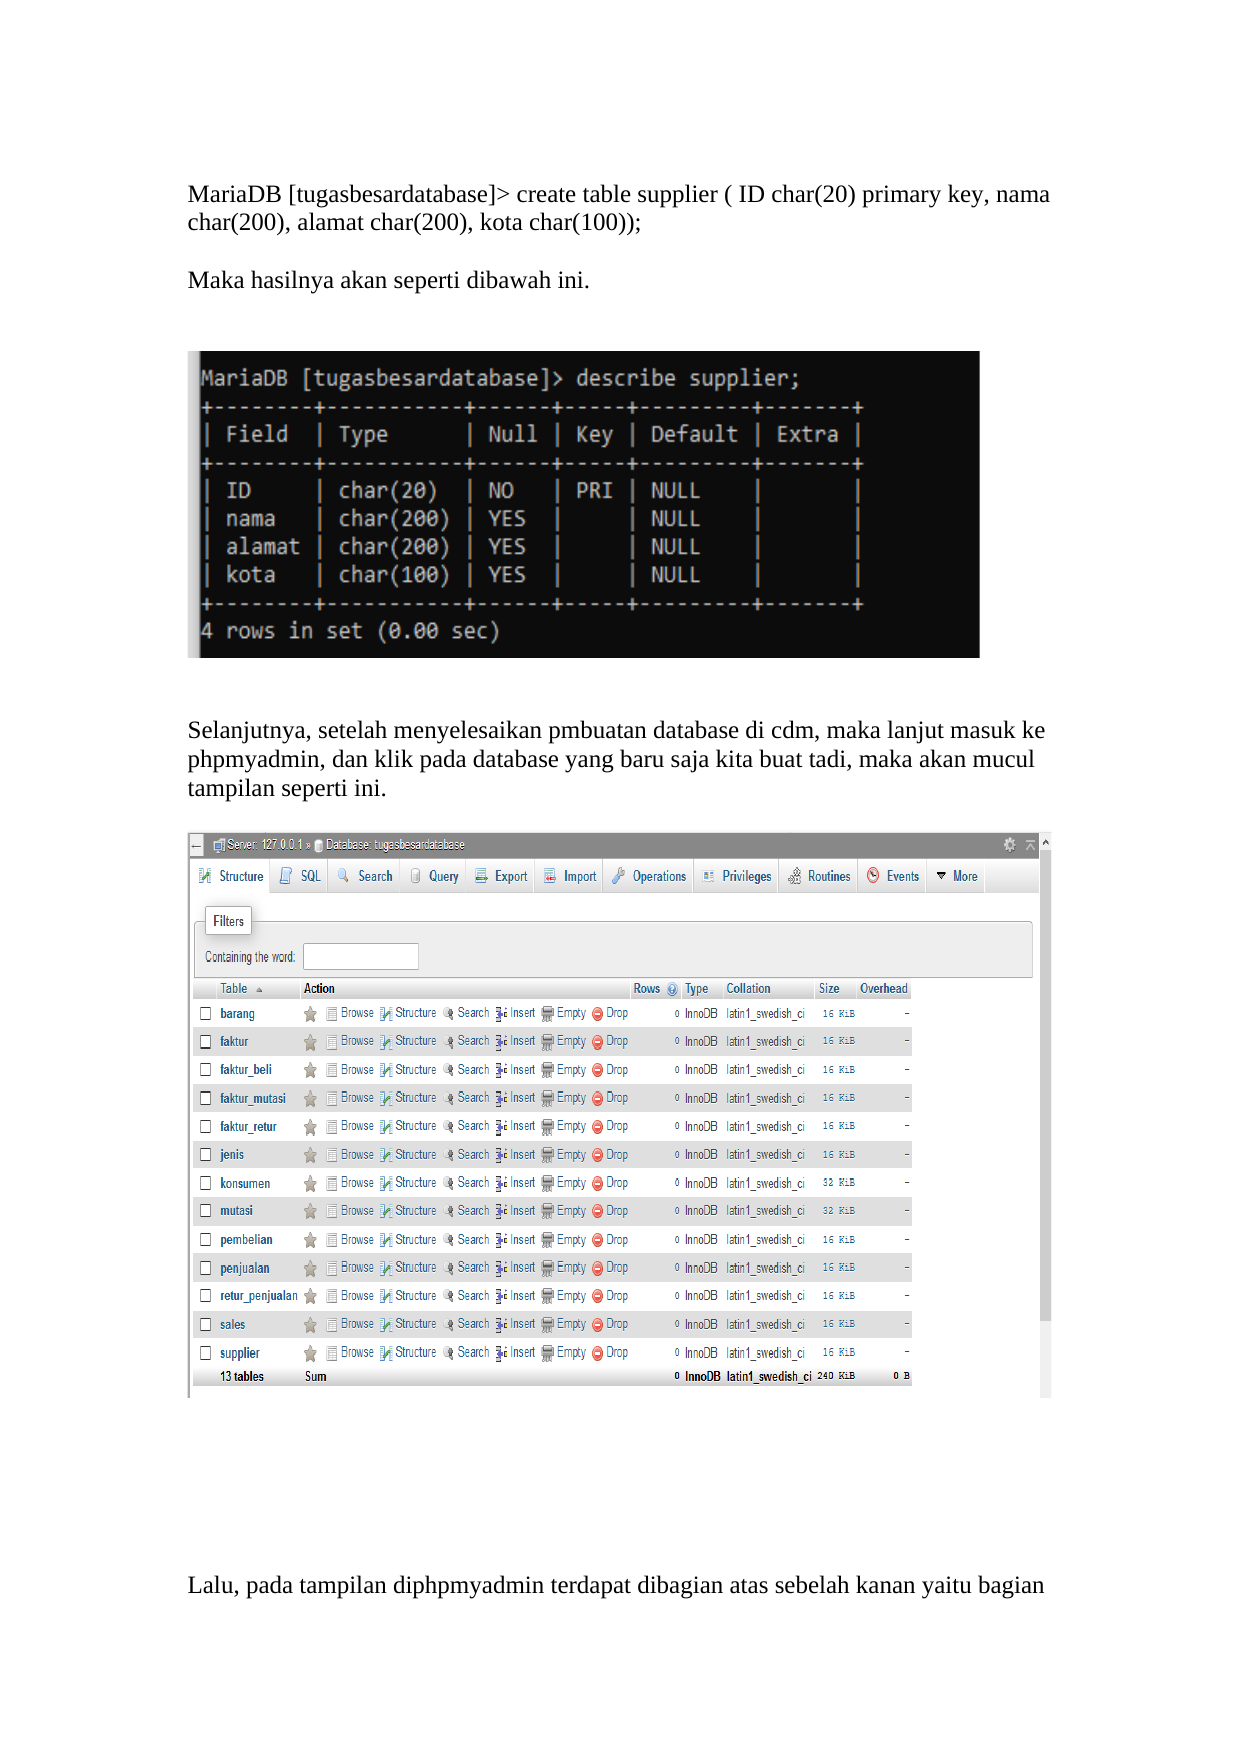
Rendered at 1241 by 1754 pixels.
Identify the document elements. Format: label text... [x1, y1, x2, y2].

text Selanjutnya, setelah menyelesaikan pmbuatan database di cdm, maka lanjut masuk ke phpmyadmin, dan klik pada database yang baru saja kita buat tadi, maka akan mucul tampilan seperti ini. [187, 715, 1053, 801]
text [187, 1570, 1053, 1599]
picture [187, 830, 1052, 1398]
text MariaDB [tugasbesardatabase]> create table supplier ( ID char(20) primary key, nama char(200), alamat char(200), kota char(100)); [187, 179, 1053, 236]
picture [187, 351, 980, 658]
text Maka hasilnya akan seperti dibawah ini. [187, 265, 1053, 294]
